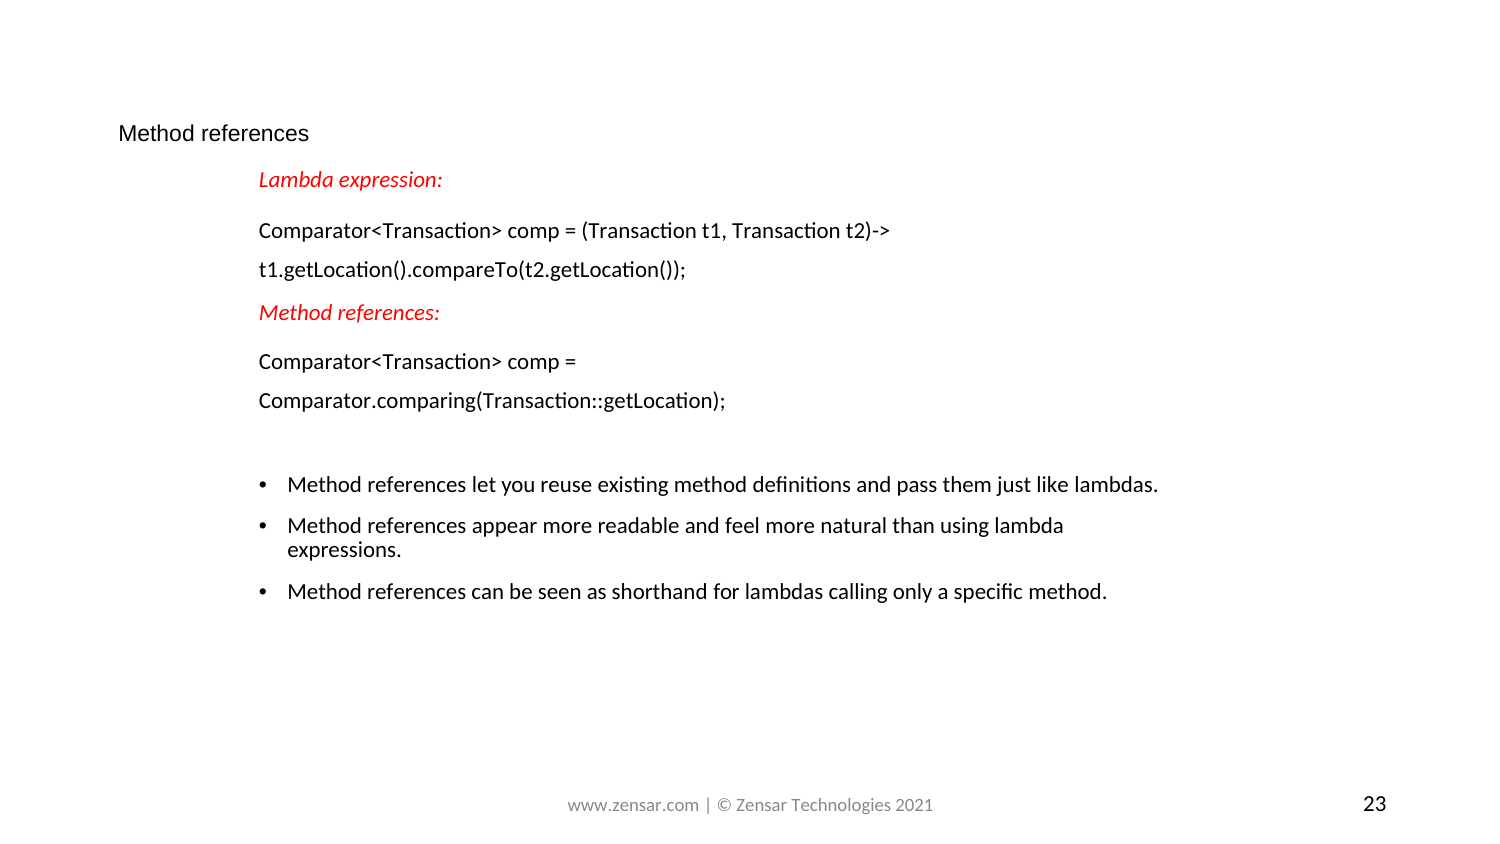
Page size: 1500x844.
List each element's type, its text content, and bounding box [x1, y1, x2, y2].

list Method references can be seen as shorthand for lambdas calling only a specific method. [259, 580, 1187, 604]
text Comparator.comparing(Transaction::getLocation); [259, 377, 1433, 417]
list Method references appear more readable and feel more natural than using lambda expressions. [259, 514, 1182, 563]
text t1.getLocation().compareTo(t2.getLocation()); [259, 246, 1433, 286]
text Comparator<Transaction> comp = [259, 337, 1433, 377]
text Method references: [259, 298, 1433, 326]
text Lambda expression: [259, 156, 1433, 195]
text Comparator<Transaction> comp = (Transaction t1, Transaction t2)-> [259, 207, 1433, 246]
list Method references let you reuse existing method definitions and pass them just like lambdas. [259, 473, 1190, 498]
text Method references [118, 81, 1433, 156]
